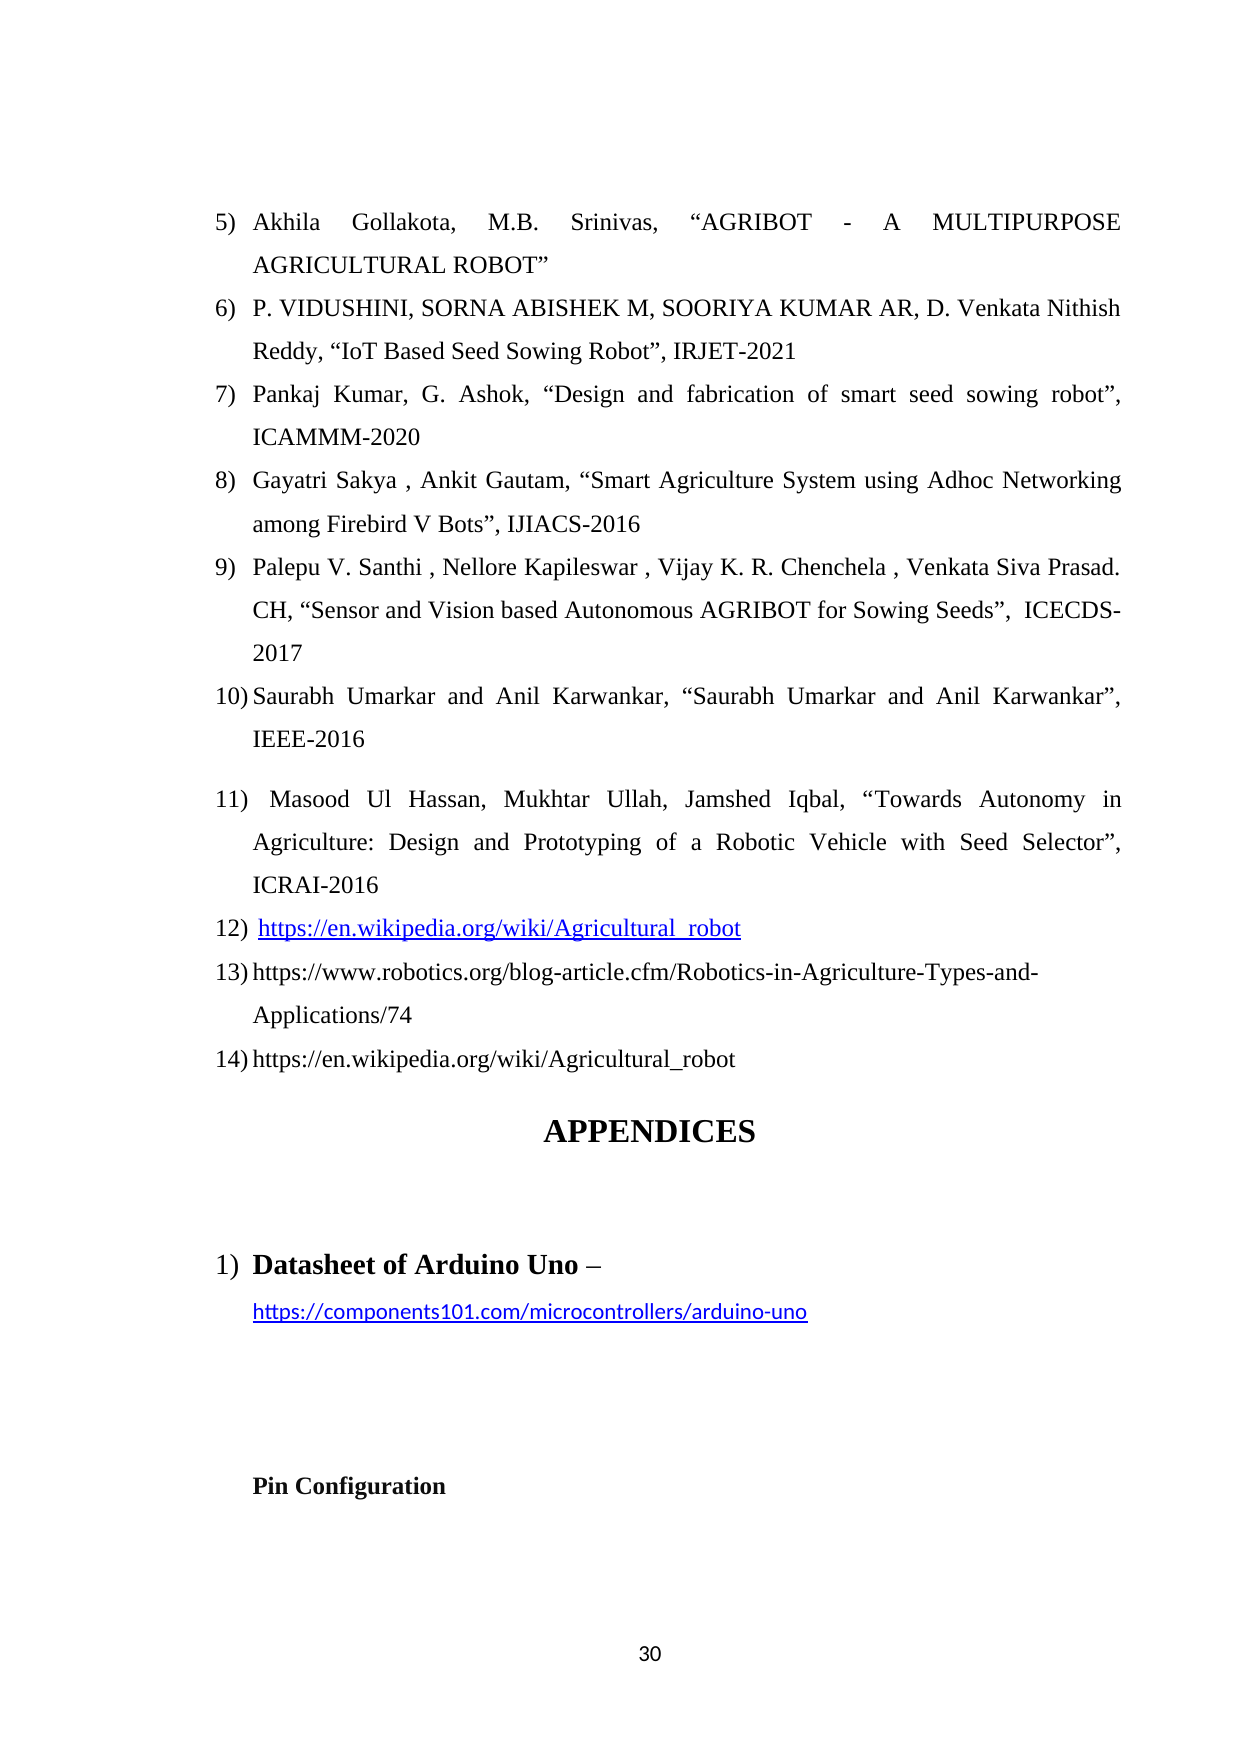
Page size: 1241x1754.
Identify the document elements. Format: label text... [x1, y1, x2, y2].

list Akhila Gollakota, M.B. Srinivas, “AGRIBOT - A MULTIPURPOSE AGRICULTURAL ROBOT” [215, 207, 1122, 279]
list https://en.wikipedia.org/wiki/Agricultural_robot [215, 913, 1122, 942]
list Pin Configuration [252, 1471, 1122, 1500]
list Datasheet of Arduino Uno – [215, 1247, 1122, 1280]
subtitle Masood Ul Hassan, Mukhtar Ullah, Jamshed Iqbal, “Towards Autonomy in Agriculture: Design and Prototyping of a Robotic Vehicle with Seed Selector”, ICRAI-2016 [215, 784, 1122, 899]
list Palepu V. Santhi , Nellore Kapileswar , Vijay K. R. Chenchela , Venkata Siva Prasad. CH, “Sensor and Vision based Autonomous AGRIBOT for Sowing Seeds”, ICECDS-2017 [215, 552, 1122, 667]
subtitle APPENDICES [177, 1112, 1122, 1150]
list Gayatri Sakya , Ankit Gautam, “Smart Agriculture System using Adhoc Networking among Firebird V Bots”, IJIACS-2016 [215, 466, 1122, 537]
list Pankaj Kumar, G. Ashok, “Design and fabrication of smart seed sowing robot”, ICAMMM-2020 [215, 379, 1122, 451]
list https://components101.com/microcontrollers/arduino-uno [252, 1297, 1122, 1325]
list Saurabh Umarkar and Anil Karwankar, “Saurabh Umarkar and Anil Karwankar”, IEEE-2016 [215, 681, 1122, 753]
list https://en.wikipedia.org/wiki/Agricultural_robot [215, 1044, 1122, 1072]
list https://www.robotics.org/blog-article.cfm/Robotics-in-Agriculture-Types-and-Applications/74 [215, 957, 1122, 1029]
list P. VIDUSHINI, SORNA ABISHEK M, SOORIYA KUMAR AR, D. Venkata Nithish Reddy, “IoT Based Seed Sowing Robot”, IRJET-2021 [215, 293, 1122, 365]
